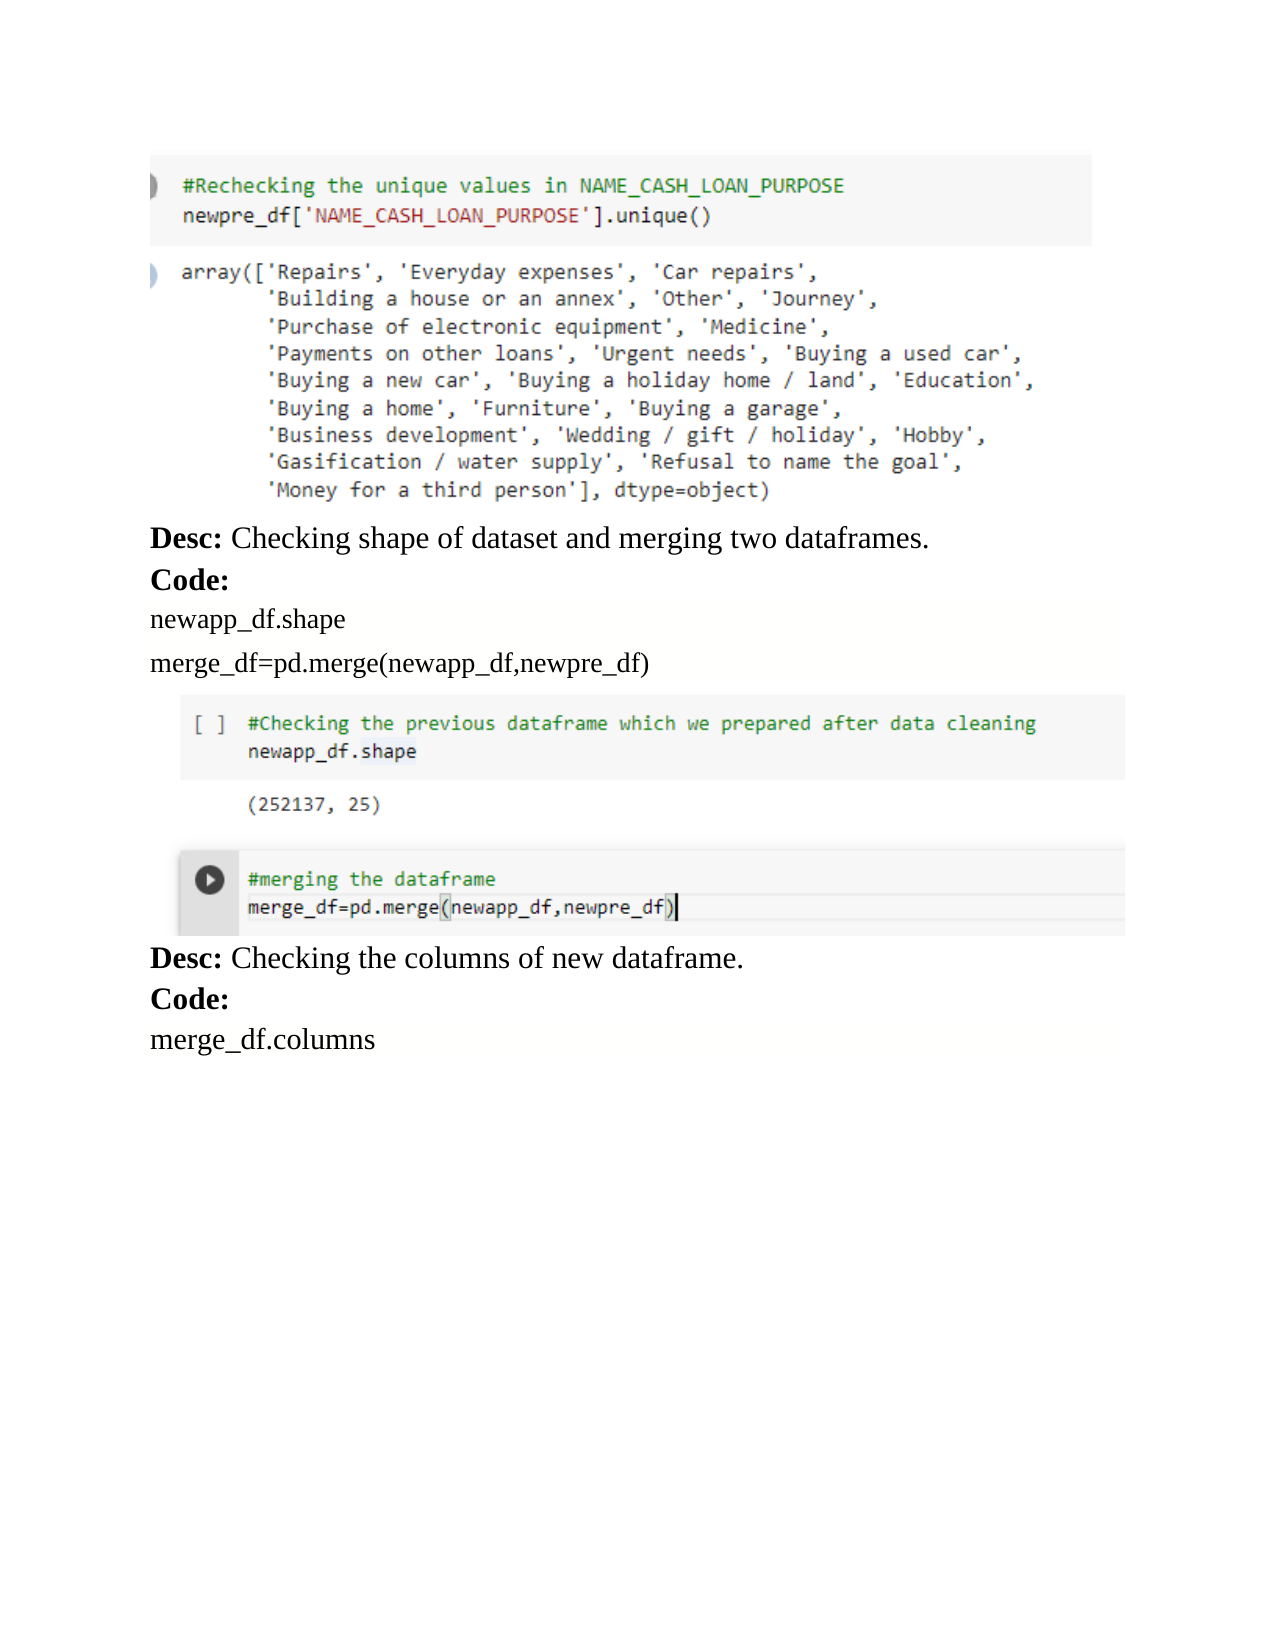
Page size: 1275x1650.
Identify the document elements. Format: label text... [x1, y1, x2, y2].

text newapp_df.shape [150, 602, 1125, 634]
text merge_df.columns [150, 1021, 1125, 1056]
text merge_df=pd.merge(newapp_df,newpre_df) [150, 646, 1125, 678]
picture [150, 150, 1093, 516]
picture [150, 689, 1125, 936]
text Desc: Checking shape of dataset and merging two dataframes. [150, 519, 1125, 555]
text Code: [150, 980, 1125, 1016]
text Code: [150, 561, 1125, 597]
text Desc: Checking the columns of new dataframe. [150, 939, 1125, 975]
